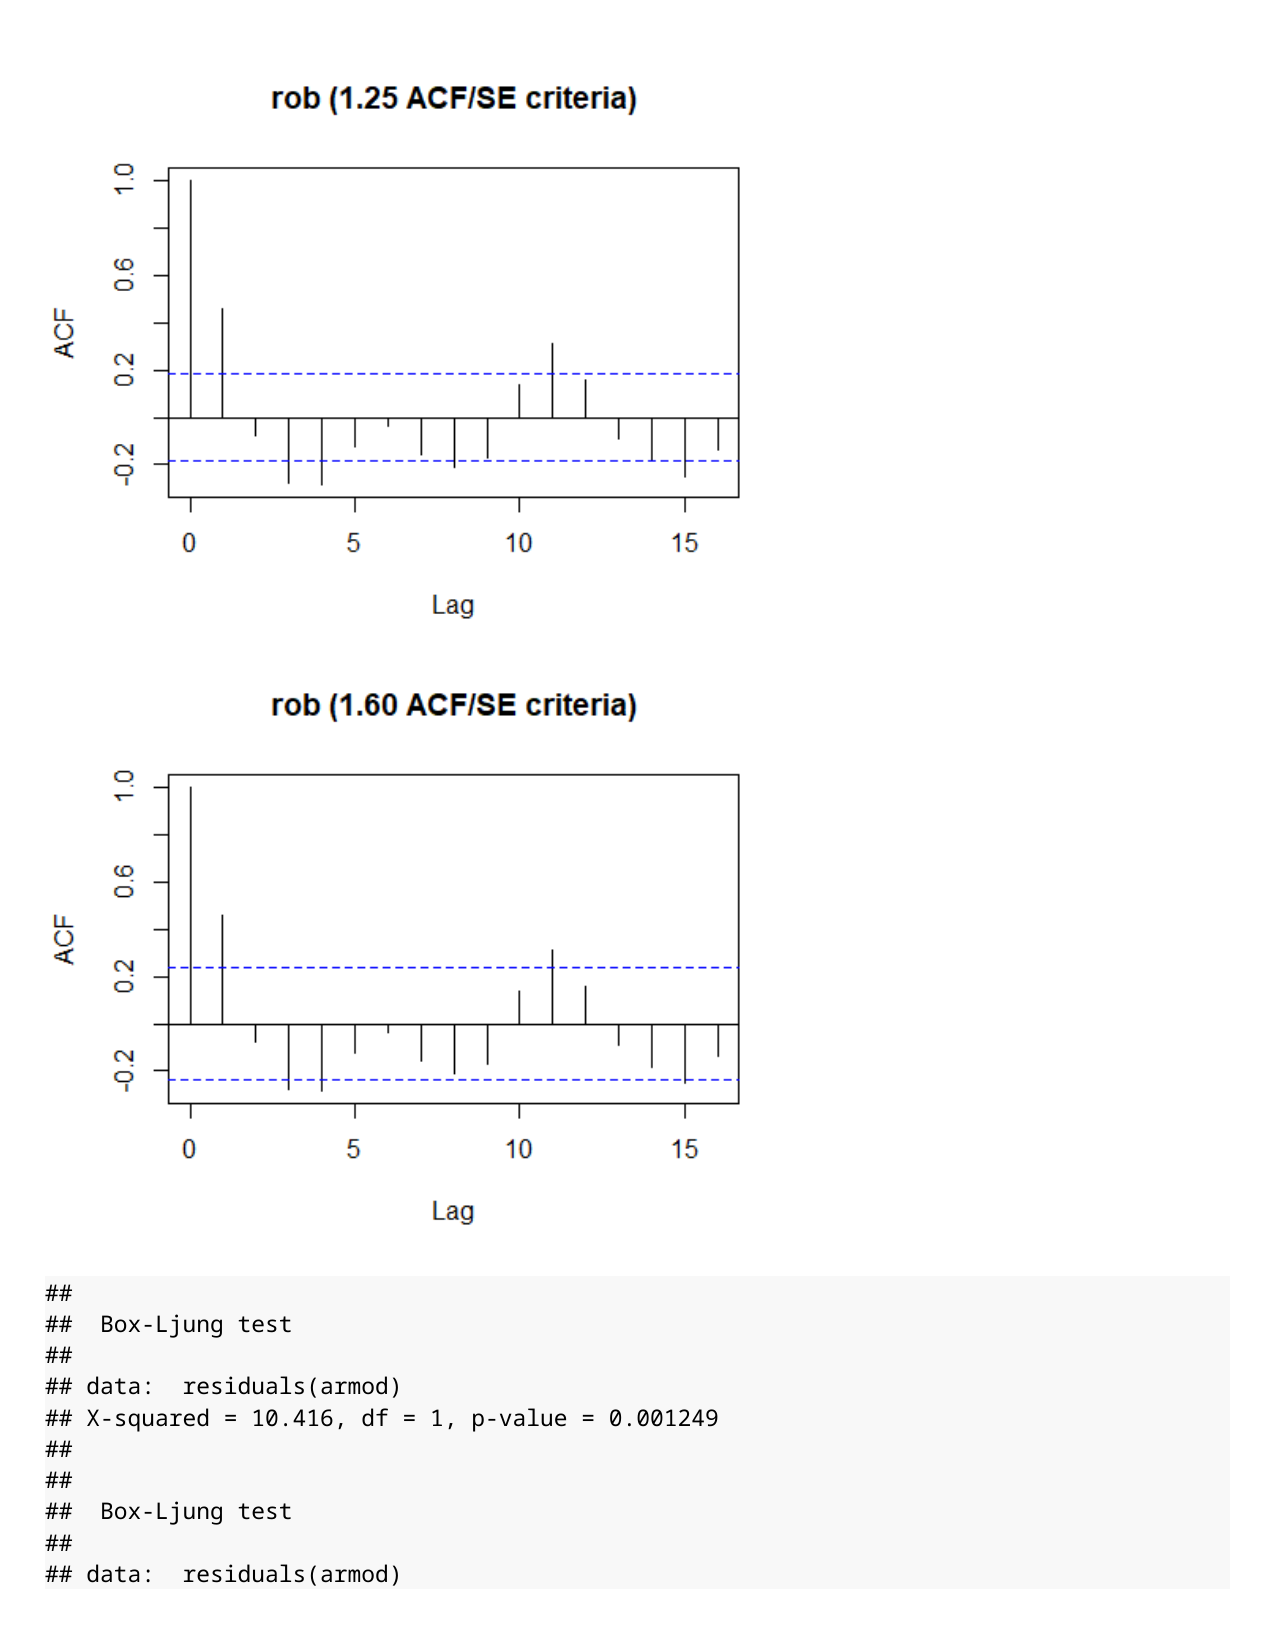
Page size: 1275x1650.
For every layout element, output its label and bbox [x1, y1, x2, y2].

picture [45, 45, 803, 1258]
text [45, 1276, 1230, 1589]
